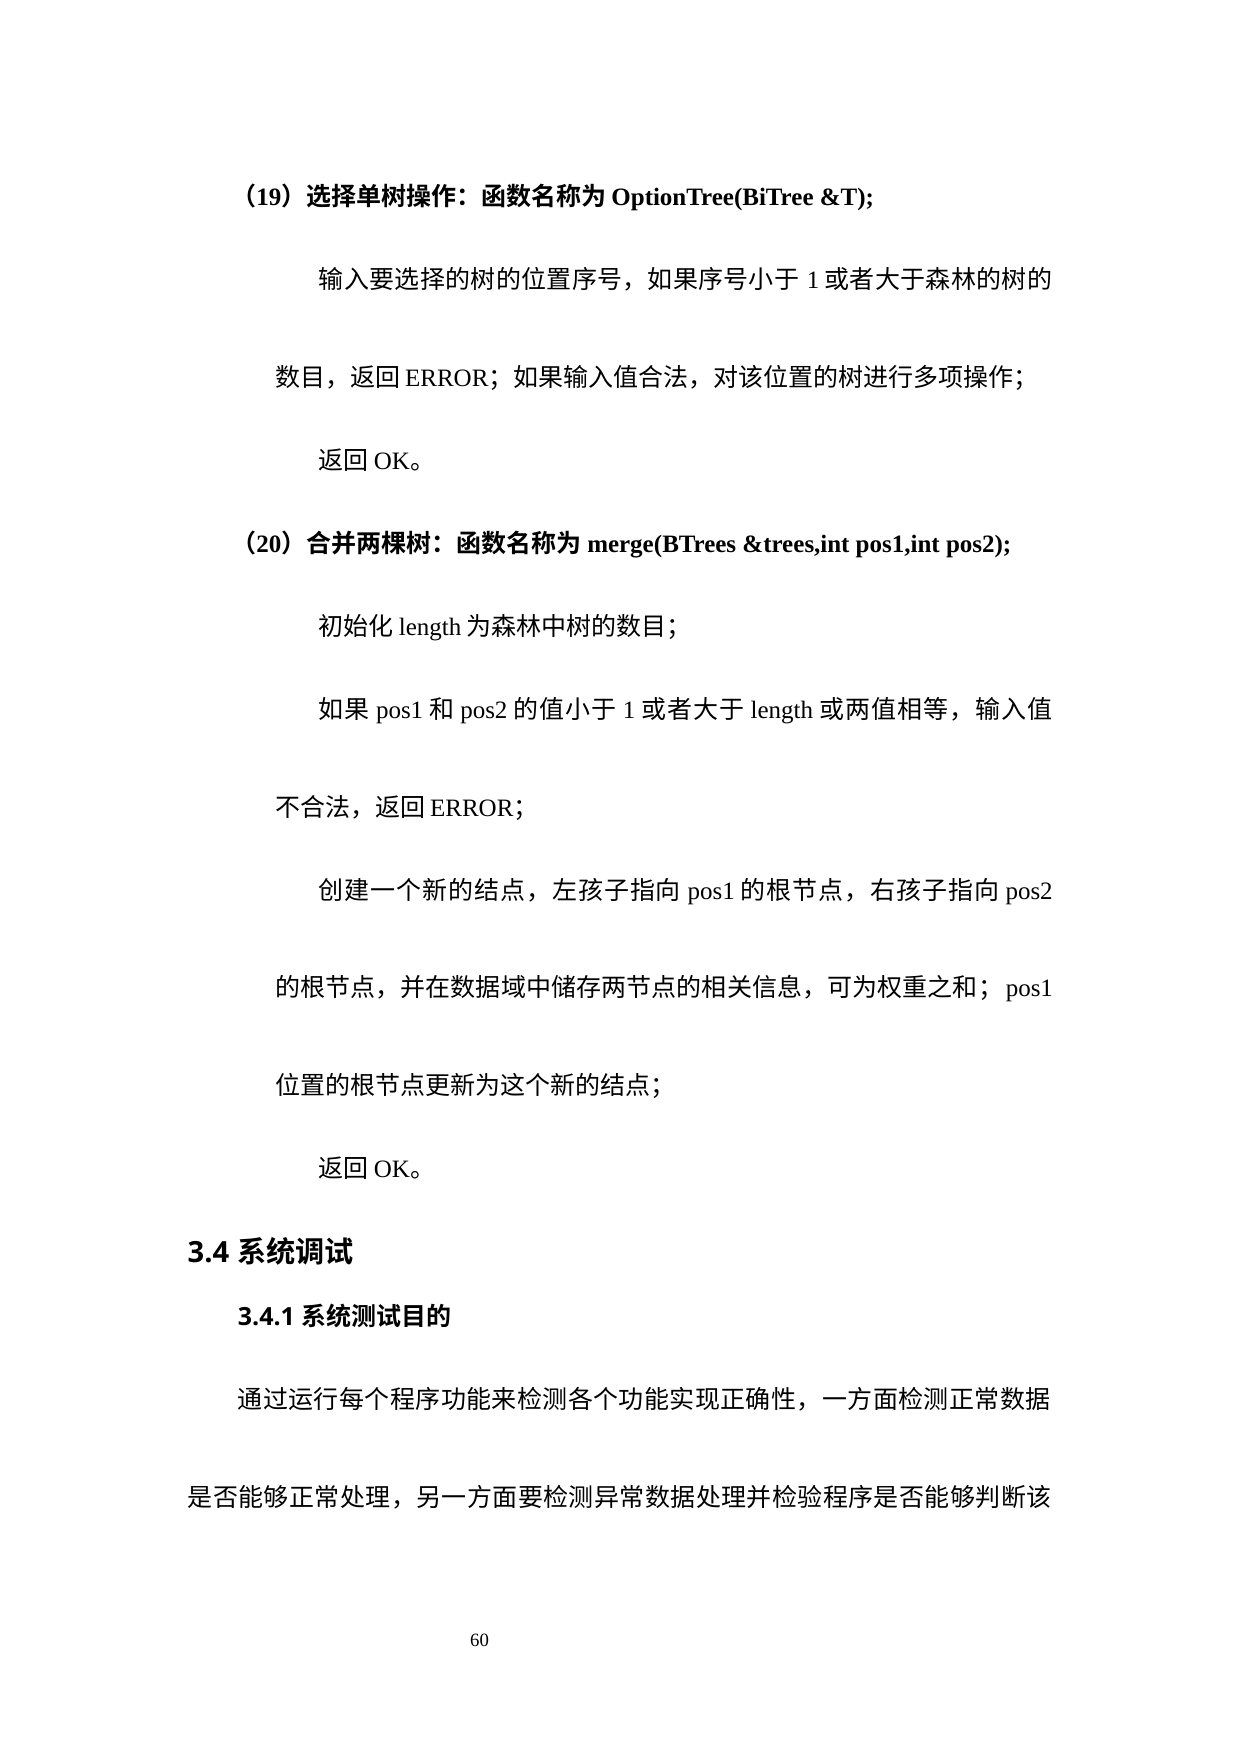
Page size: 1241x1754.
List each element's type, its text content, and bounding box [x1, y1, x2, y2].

text 初始化length为森林中树的数目； [275, 592, 1053, 657]
list 合并两棵树：函数名称为 merge(BTrees &trees,int pos1,int pos2); [187, 509, 1053, 574]
text 创建一个新的结点，左孩子指向pos1的根节点，右孩子指向pos2的根节点，并在数据域中储存两节点的相关信息，可为权重之和；pos1位置的根节点更新为这个新的结点； [275, 856, 1053, 1116]
text 返回OK。 [275, 1134, 1053, 1199]
text 输入要选择的树的位置序号，如果序号小于1或者大于森林的树的数目，返回ERROR；如果输入值合法，对该位置的树进行多项操作； [275, 245, 1053, 408]
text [187, 1365, 1053, 1528]
text 如果pos1和pos2的值小于1或者大于length或两值相等，输入值不合法，返回ERROR； [275, 675, 1053, 838]
text 3.4 系统调试 [187, 1217, 1053, 1282]
text 返回OK。 [275, 426, 1053, 491]
text 3.4.1 系统测试目的 [187, 1282, 1053, 1347]
list 选择单树操作：函数名称为OptionTree(BiTree &T); [187, 162, 1053, 227]
